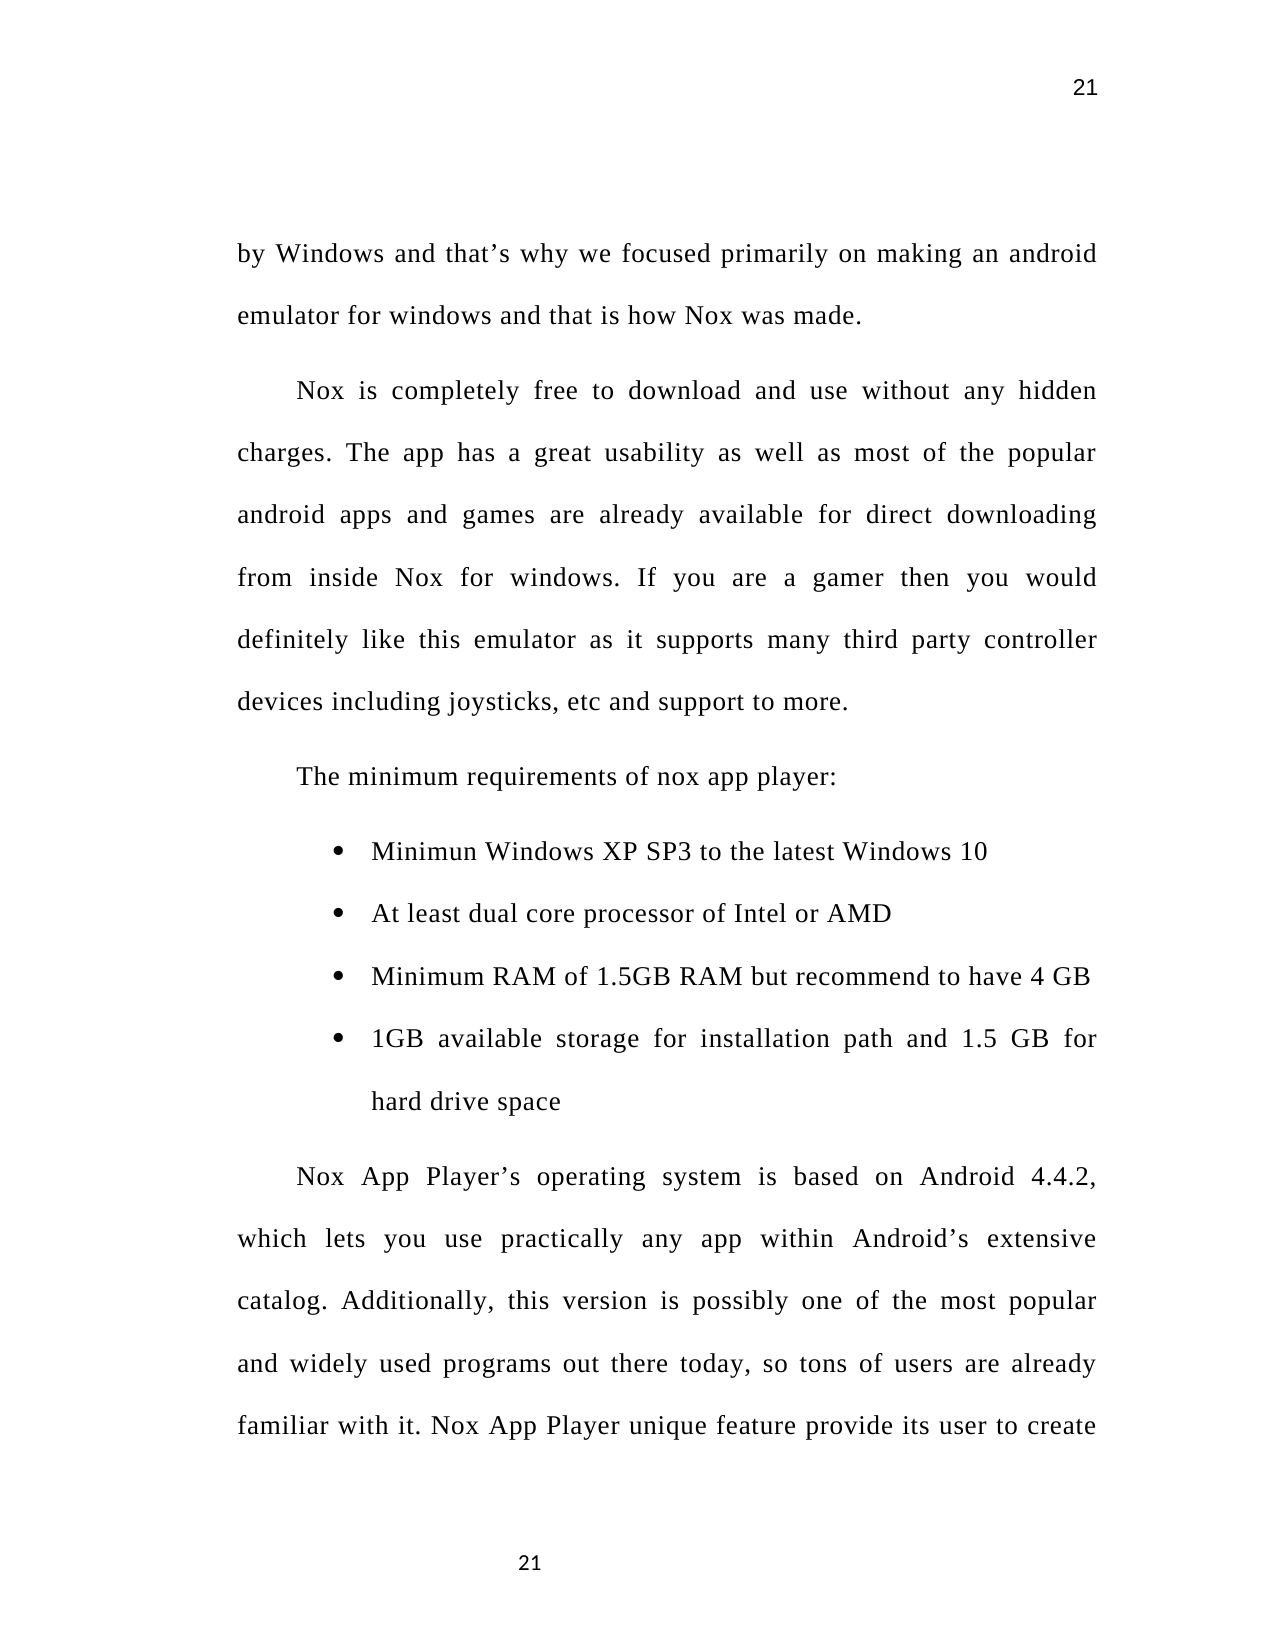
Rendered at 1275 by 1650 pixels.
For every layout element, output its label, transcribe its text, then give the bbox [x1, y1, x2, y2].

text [237, 1160, 1098, 1440]
list Minimun Windows XP SP3 to the latest Windows 10 [333, 835, 1098, 866]
list At least dual core processor of Intel or AMD [333, 898, 1098, 929]
list 1GB available storage for installation path and 1.5 GB for hard drive space [333, 1023, 1098, 1116]
text Nox is completely free to download and use without any hidden charges. The app has a great usability as well as most of the popular android apps and games are already available for direct downloading from inside Nox for windows. If you are a gamer then you would definitely like this emulator as it supports many third party controller devices including joysticks, etc and support to more. [237, 374, 1098, 717]
list Minimum RAM of 1.5GB RAM but recommend to have 4 GB [333, 960, 1098, 991]
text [237, 237, 1098, 330]
text The minimum requirements of nox app player: [237, 760, 1098, 791]
